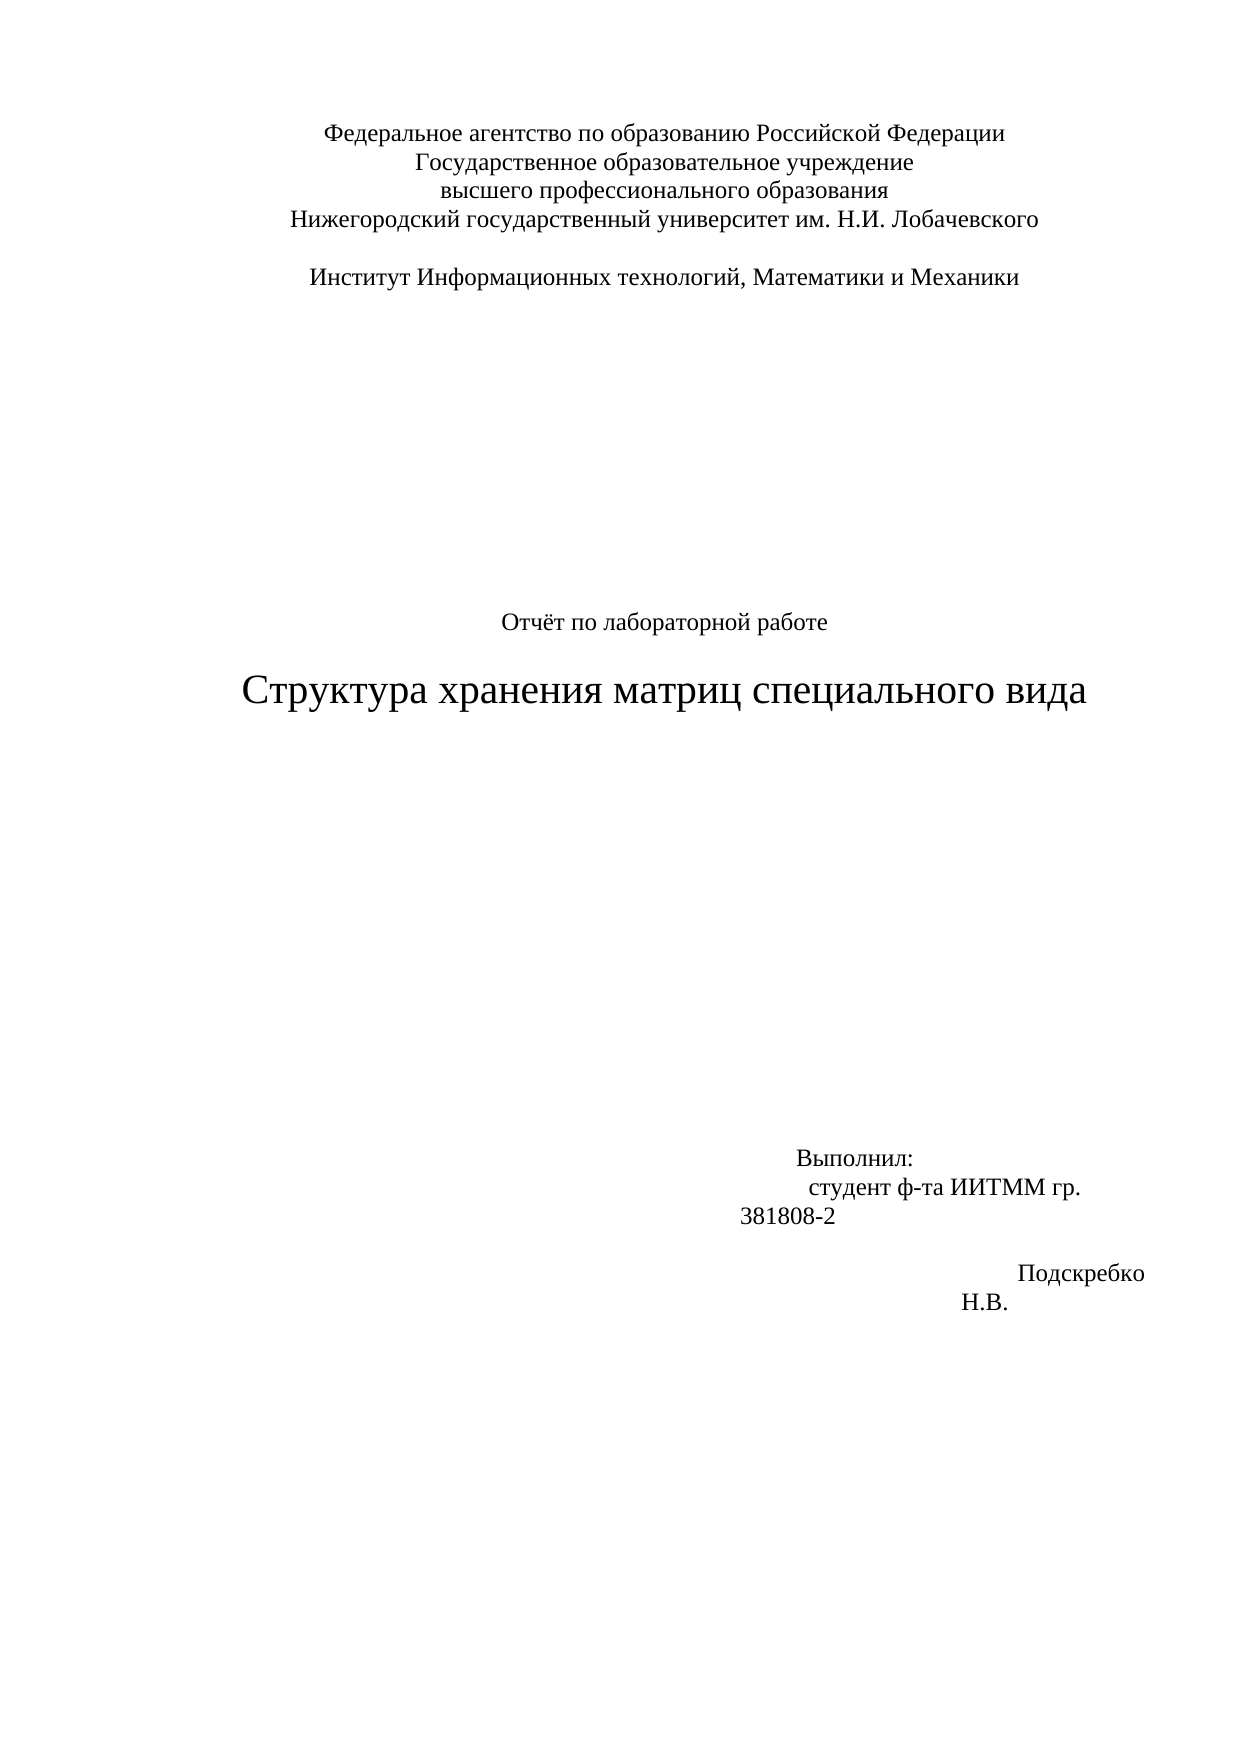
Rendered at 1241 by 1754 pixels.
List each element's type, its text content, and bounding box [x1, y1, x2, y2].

text студент ф-та ИИТММ гр. 381808-2 [740, 1172, 1152, 1230]
text Государственное образовательное учреждение [177, 147, 1152, 176]
text Подскребко Н.В. [961, 1258, 1152, 1316]
text Федеральное агентство по образованию Российской Федерации [177, 118, 1152, 147]
text Структура хранения матриц специального вида [177, 664, 1152, 712]
text Выполнил: [740, 1143, 1152, 1172]
text Отчёт по лабораторной работе [177, 607, 1152, 636]
text Институт Информационных технологий, Математики и Механики [177, 262, 1152, 291]
text высшего профессионального образования [177, 176, 1152, 204]
text Нижегородский государственный университет им. Н.И. Лобачевского [177, 204, 1152, 233]
